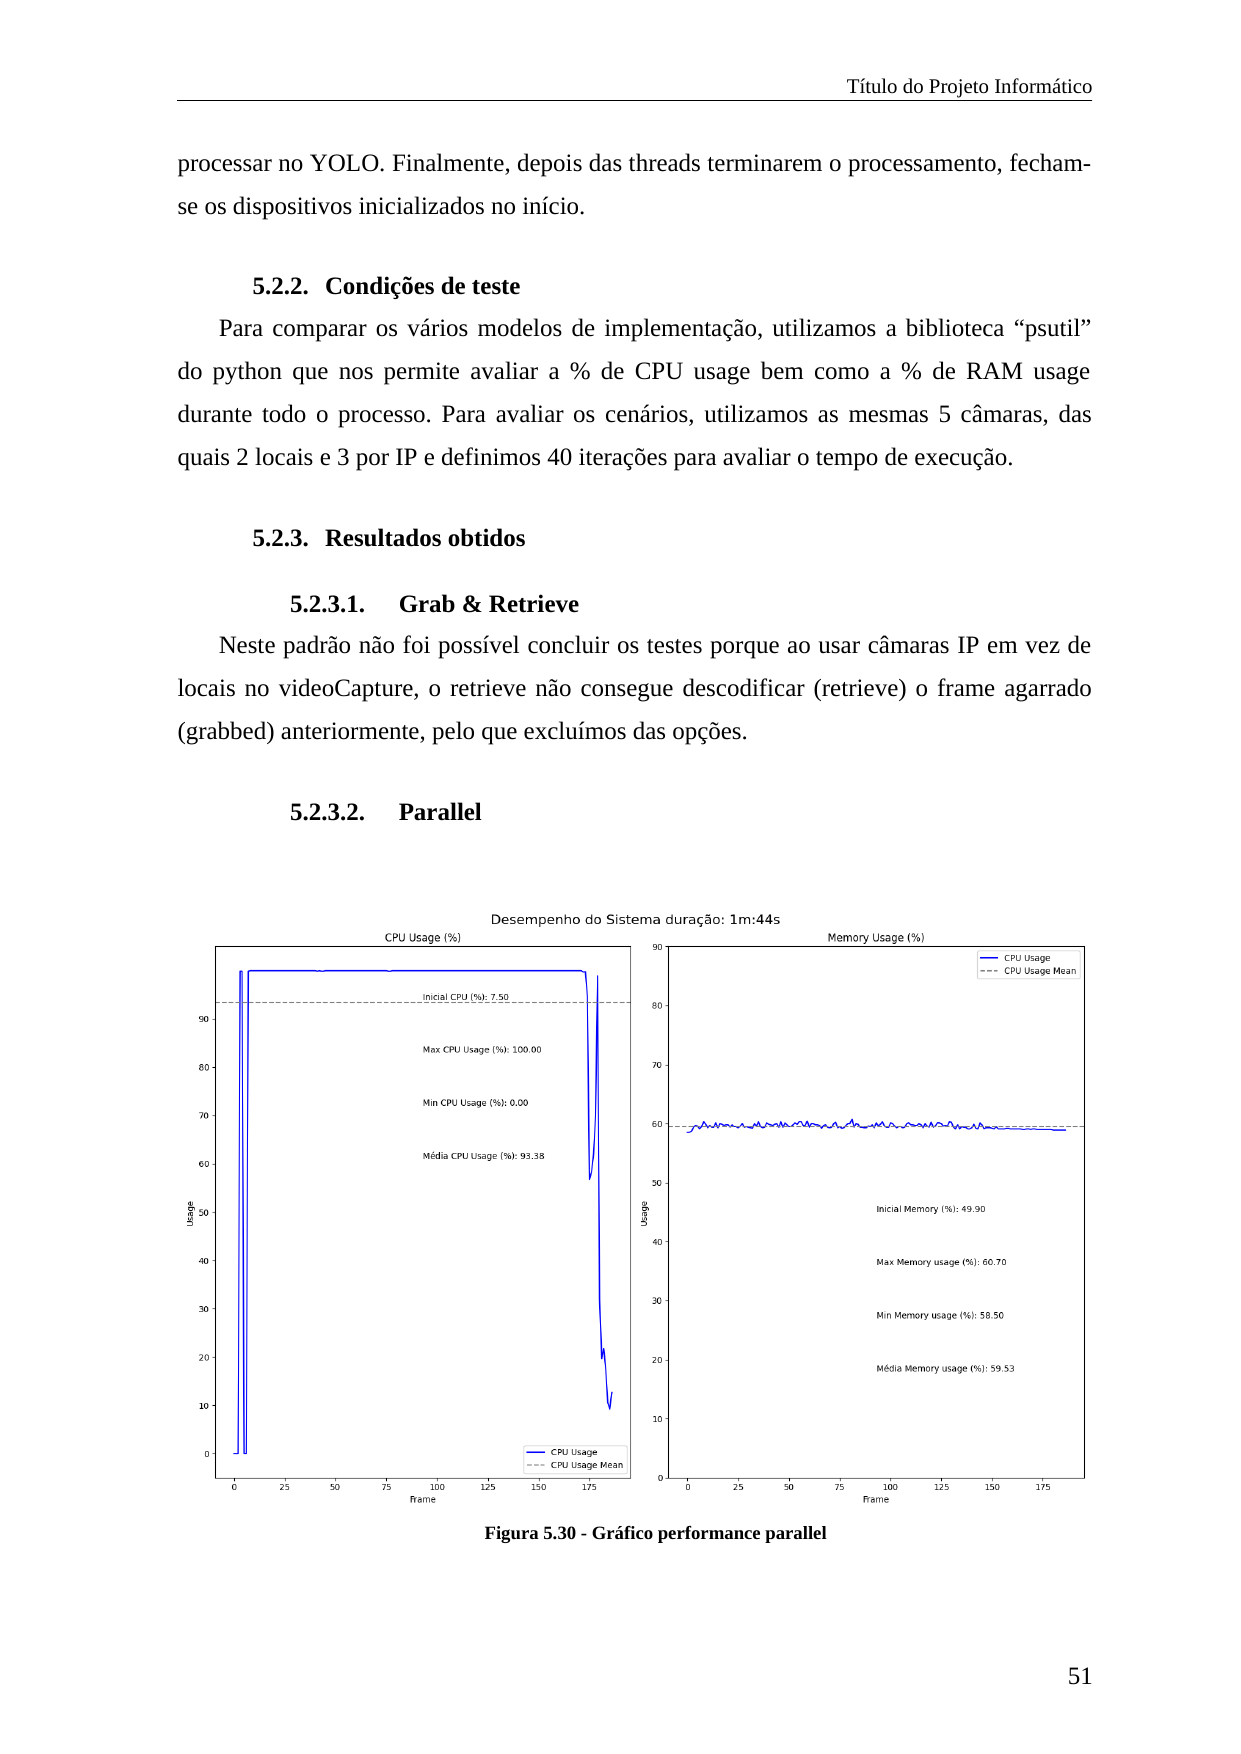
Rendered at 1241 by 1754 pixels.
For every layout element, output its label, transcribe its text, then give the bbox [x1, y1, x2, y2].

text Neste padrão não foi possível concluir os testes porque ao usar câmaras IP em vez de locais no videoCapture, o retrieve não consegue descodificar (retrieve) o frame agarrado (grabbed) anteriormente, pelo que excluímos das opções. [177, 630, 1092, 745]
subtitle Parallel [290, 797, 1092, 826]
subtitle Resultados obtidos [252, 523, 1092, 551]
text Para comparar os vários modelos de implementação, utilizamos a biblioteca “psutil” do python que nos permite avaliar a % de CPU usage bem como a % de RAM usage durante todo o processo. Para avaliar os cenários, utilizamos as mesmas 5 câmaras, das quais 2 locais e 3 por IP e definimos 40 iterações para avaliar o tempo de execução. [177, 313, 1092, 471]
subtitle Condições de teste [252, 271, 1092, 300]
picture [177, 902, 1093, 1513]
subtitle Grab & Retrieve [290, 589, 1092, 618]
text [177, 148, 1092, 219]
